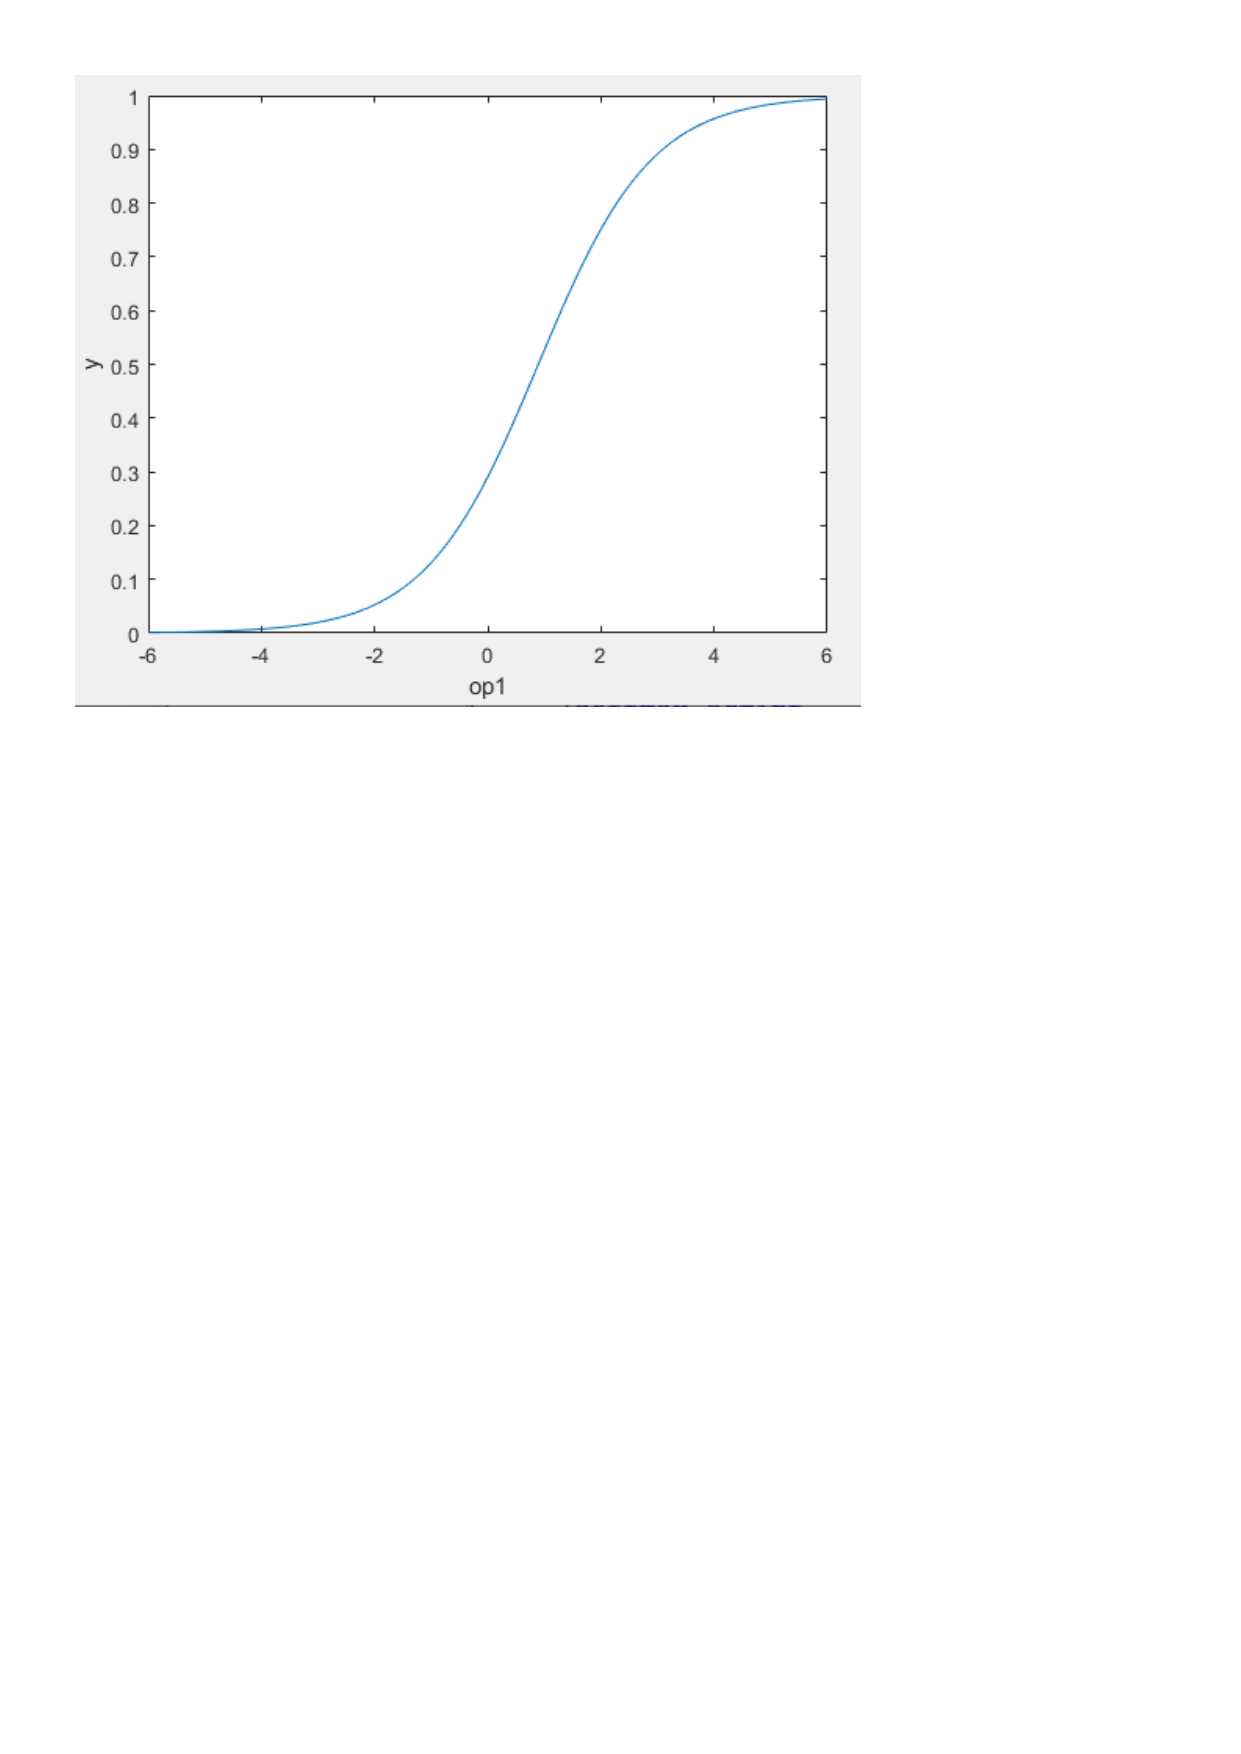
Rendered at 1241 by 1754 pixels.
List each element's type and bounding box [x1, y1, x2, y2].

picture [75, 75, 862, 707]
